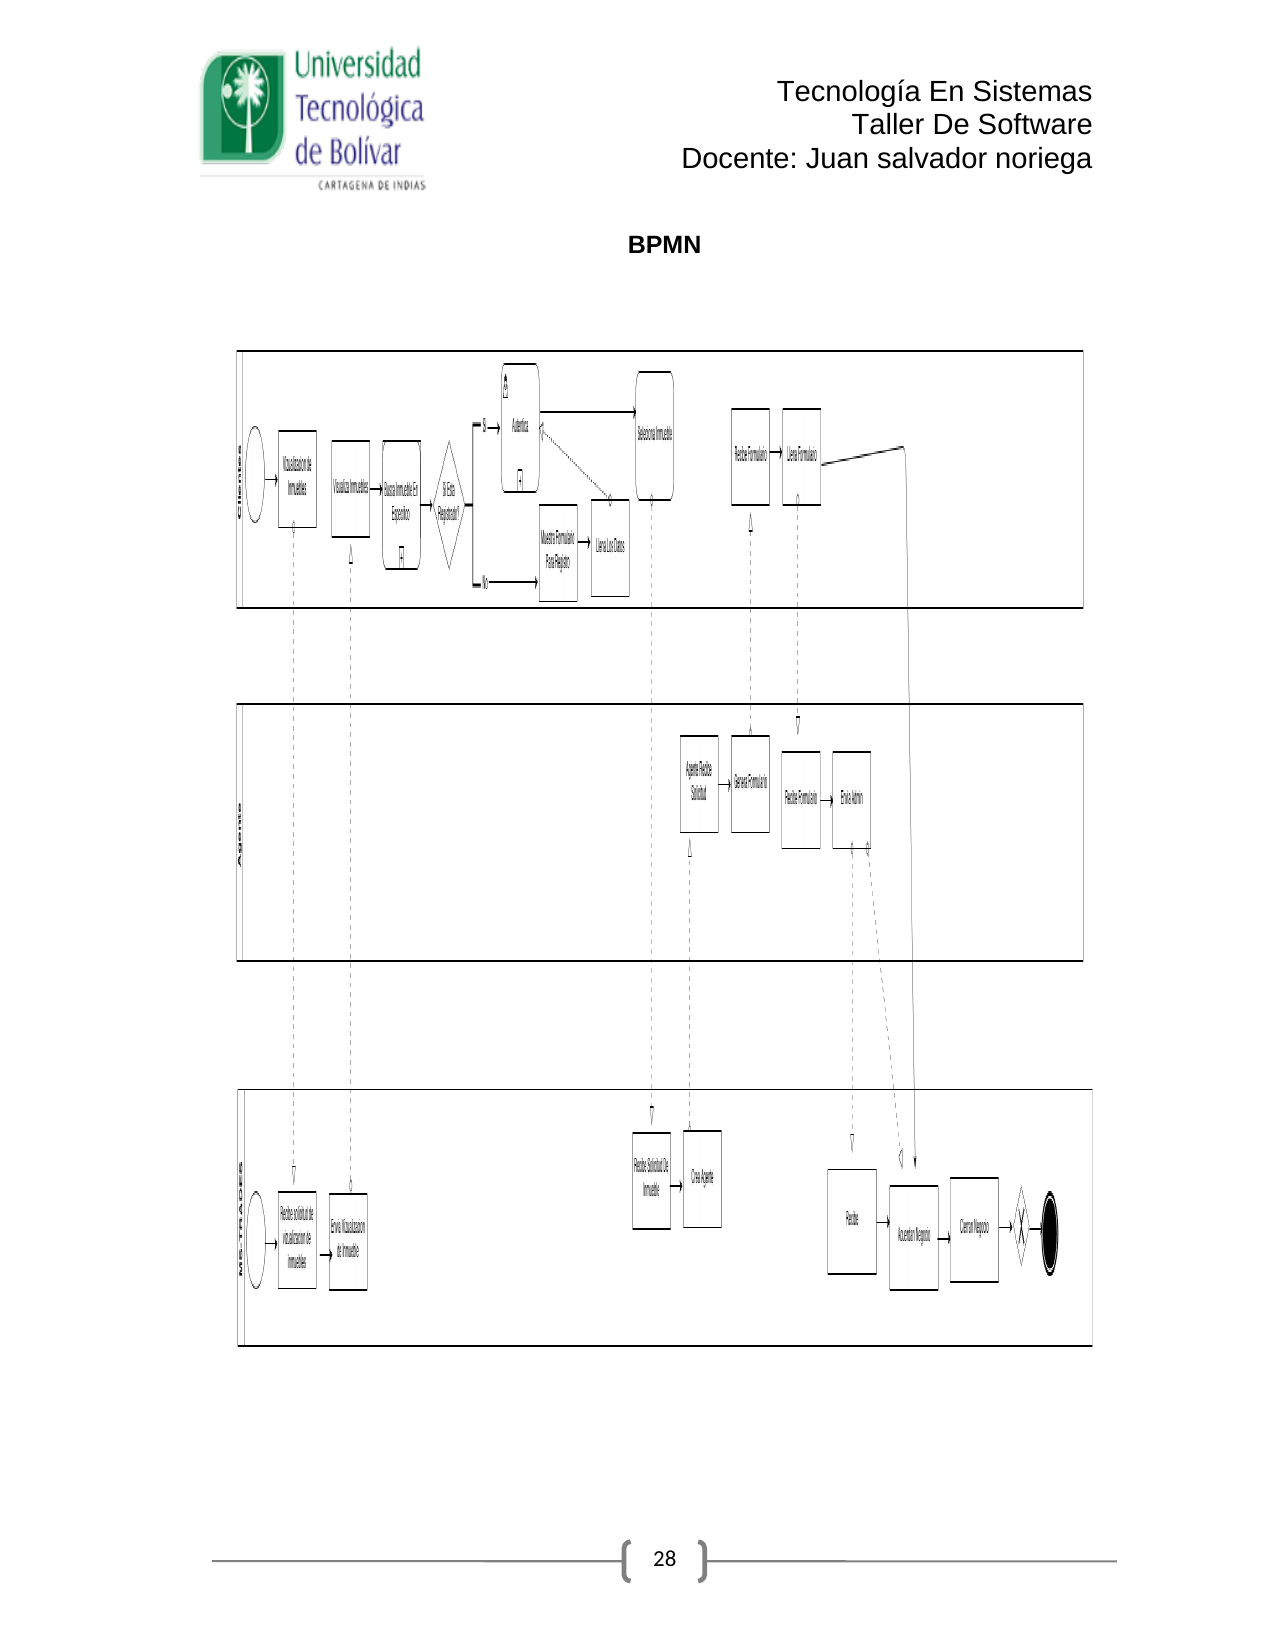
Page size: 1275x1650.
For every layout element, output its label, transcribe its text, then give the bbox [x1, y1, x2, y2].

text BPMN [236, 230, 1093, 259]
picture [236, 349, 1093, 1354]
picture [188, 43, 442, 194]
